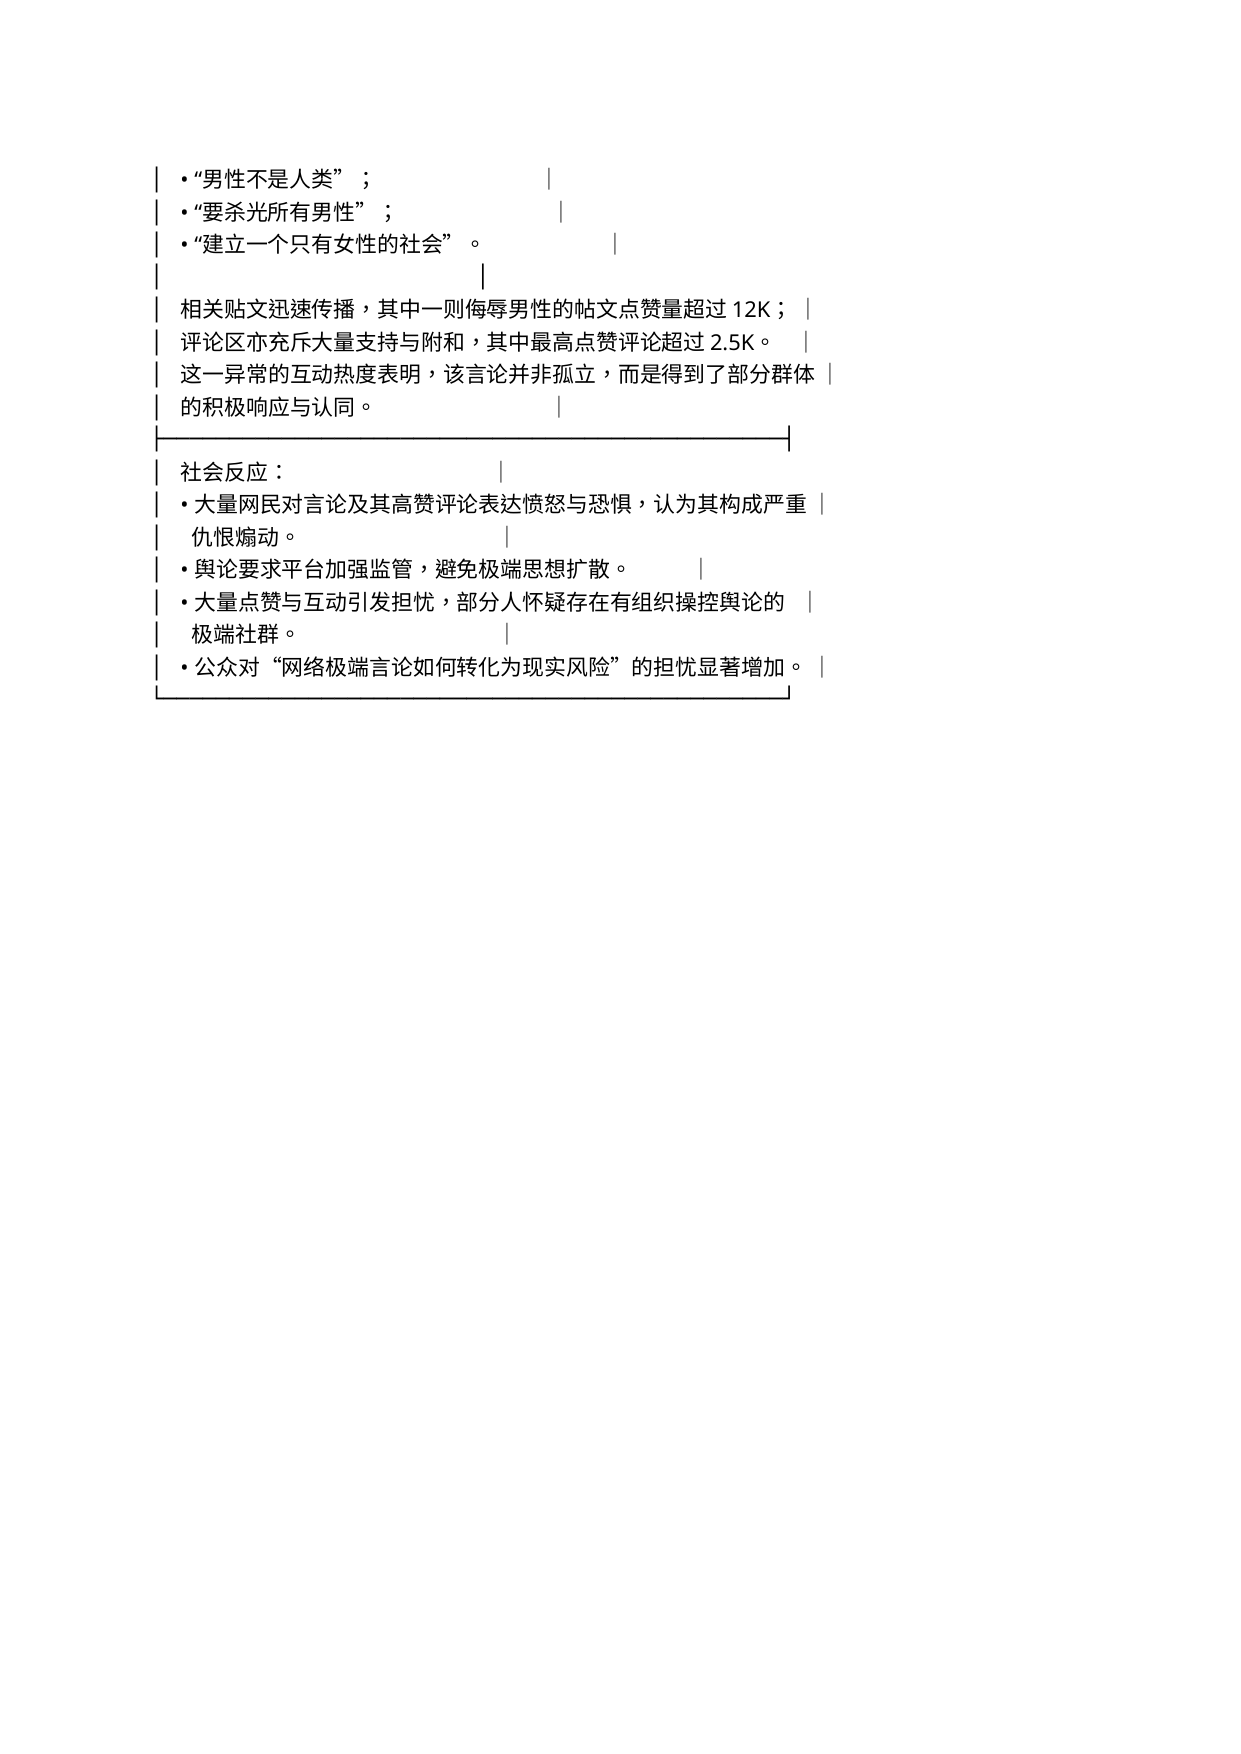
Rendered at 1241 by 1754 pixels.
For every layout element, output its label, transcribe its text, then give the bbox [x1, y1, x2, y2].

text ├───────────────────────────────────────────────┤ [150, 422, 1090, 454]
text │ 仇恨煽动。 │ [150, 519, 1090, 552]
text │ • 公众对“网络极端言论如何转化为现实风险”的担忧显著增加。 │ [150, 649, 1090, 682]
text │ 的积极响应与认同。 │ [150, 389, 1090, 422]
text │ 评论区亦充斥大量支持与附和，其中最高点赞评论超过2.5K。 │ [150, 324, 1090, 357]
text │ • 大量点赞与互动引发担忧，部分人怀疑存在有组织操控舆论的 │ [150, 584, 1090, 617]
text │ • “建立一个只有女性的社会”。 │ [150, 227, 1090, 259]
text │ │ [150, 259, 1090, 292]
text │ 相关贴文迅速传播，其中一则侮辱男性的帖文点赞量超过12K； │ [150, 292, 1090, 324]
text │ • “男性不是人类”； │ [150, 162, 1090, 194]
text └───────────────────────────────────────────────┘ [150, 682, 1090, 714]
text │ 这一异常的互动热度表明，该言论并非孤立，而是得到了部分群体 │ [150, 357, 1090, 389]
text │ • 舆论要求平台加强监管，避免极端思想扩散。 │ [150, 552, 1090, 584]
text │ 极端社群。 │ [150, 617, 1090, 649]
text │ • “要杀光所有男性”； │ [150, 194, 1090, 227]
text │ • 大量网民对言论及其高赞评论表达愤怒与恐惧，认为其构成严重 │ [150, 487, 1090, 519]
text │ 社会反应： │ [150, 454, 1090, 487]
